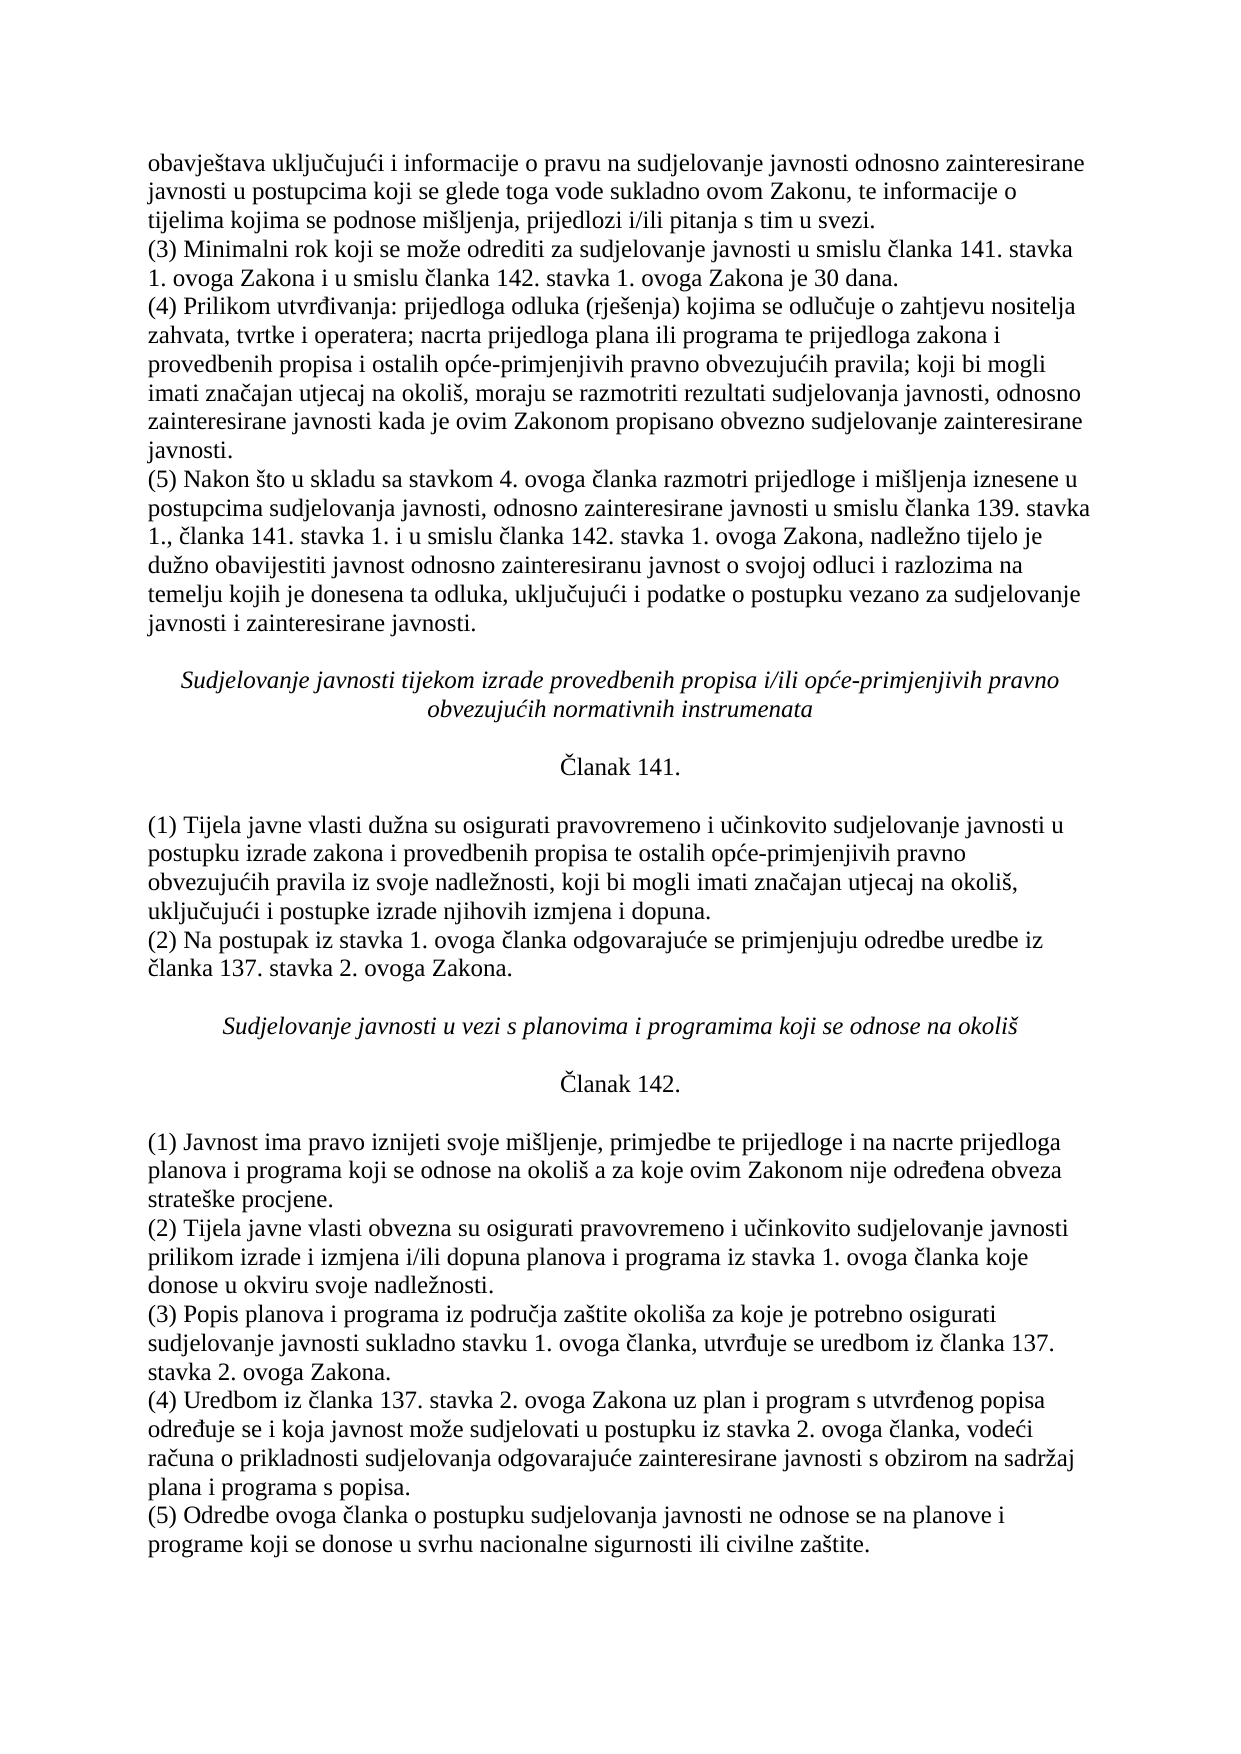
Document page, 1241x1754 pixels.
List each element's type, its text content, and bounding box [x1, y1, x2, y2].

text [148, 148, 1093, 636]
text (1) Javnost ima pravo iznijeti svoje mišljenje, primjedbe te prijedloge i na nacrte prijedloga planova i programa koji se odnose na okoliš a za koje ovim Zakonom nije određena obveza strateške procjene. (2) Tijela javne vlasti obvezna su osigurati pravovremeno i učinkovito sudjelovanje javnosti prilikom izrade i izmjena i/ili dopuna planova i programa iz stavka 1. ovoga članka koje donose u okviru svoje nadležnosti. (3) Popis planova i programa iz područja zaštite okoliša za koje je potrebno osigurati sudjelovanje javnosti sukladno stavku 1. ovoga članka, utvrđuje se uredbom iz članka 137. stavka 2. ovoga Zakona. (4) Uredbom iz članka 137. stavka 2. ovoga Zakona uz plan i program s utvrđenog popisa određuje se i koja javnost može sudjelovati u postupku iz stavka 2. ovoga članka, vodeći računa o prikladnosti sudjelovanja odgovarajuće zainteresirane javnosti s obzirom na sadržaj plana i programa s popisa. (5) Odredbe ovoga članka o postupku sudjelovanja javnosti ne odnose se na planove i programe koji se donose u svrhu nacionalne sigurnosti ili civilne zaštite. [148, 1127, 1093, 1558]
text (1) Tijela javne vlasti dužna su osigurati pravovremeno i učinkovito sudjelovanje javnosti u postupku izrade zakona i provedbenih propisa te ostalih opće-primjenjivih pravno obvezujućih pravila iz svoje nadležnosti, koji bi mogli imati značajan utjecaj na okoliš, uključujući i postupke izrade njihovih izmjena i dopuna. (2) Na postupak iz stavka 1. ovoga članka odgovarajuće se primjenjuju odredbe uredbe iz članka 137. stavka 2. ovoga Zakona. [148, 810, 1093, 982]
text Sudjelovanje javnosti u vezi s planovima i programima koji se odnose na okoliš Članak 142. [148, 1011, 1093, 1098]
text Sudjelovanje javnosti tijekom izrade provedbenih propisa i/ili opće-primjenjivih pravno obvezujućih normativnih instrumenata Članak 141. [148, 666, 1093, 781]
